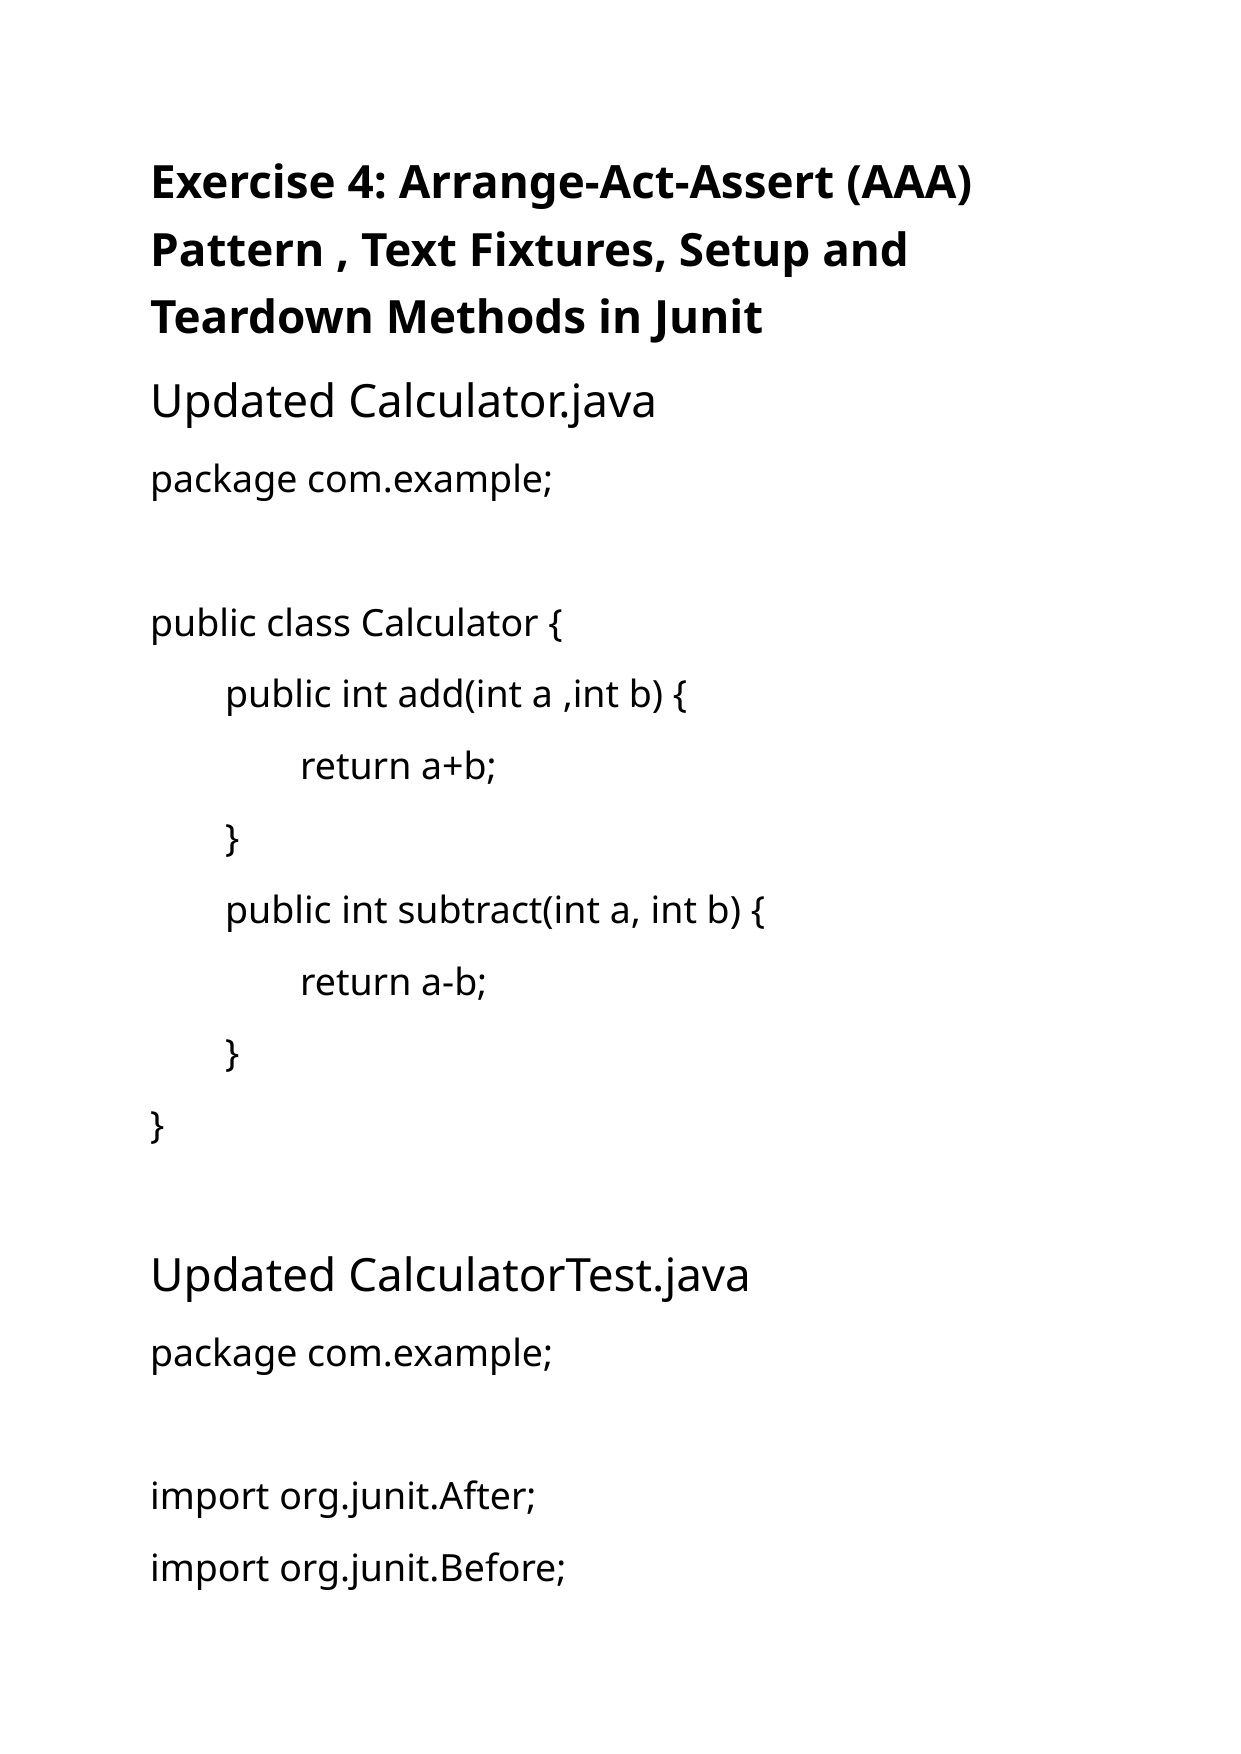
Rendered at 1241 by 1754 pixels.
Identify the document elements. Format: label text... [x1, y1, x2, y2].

text Updated CalculatorTest.java [150, 1242, 1090, 1304]
text public int subtract(int a, int b) { [150, 883, 1090, 934]
text return a-b; [150, 955, 1090, 1006]
text package com.example; [150, 452, 1090, 503]
text public int add(int a ,int b) { [150, 668, 1090, 719]
text } [150, 1027, 1090, 1078]
text Updated Calculator.java [150, 368, 1090, 431]
text import org.junit.Before; [150, 1541, 1090, 1592]
text } [150, 811, 1090, 862]
text return a+b; [150, 739, 1090, 791]
text public class Calculator { [150, 596, 1090, 647]
text } [150, 1098, 1090, 1149]
text Exercise 4: Arrange-Act-Assert (AAA) Pattern , Text Fixtures, Setup and Teardown Methods in Junit [150, 150, 1090, 347]
text package com.example; [150, 1326, 1090, 1377]
text import org.junit.After; [150, 1469, 1090, 1521]
